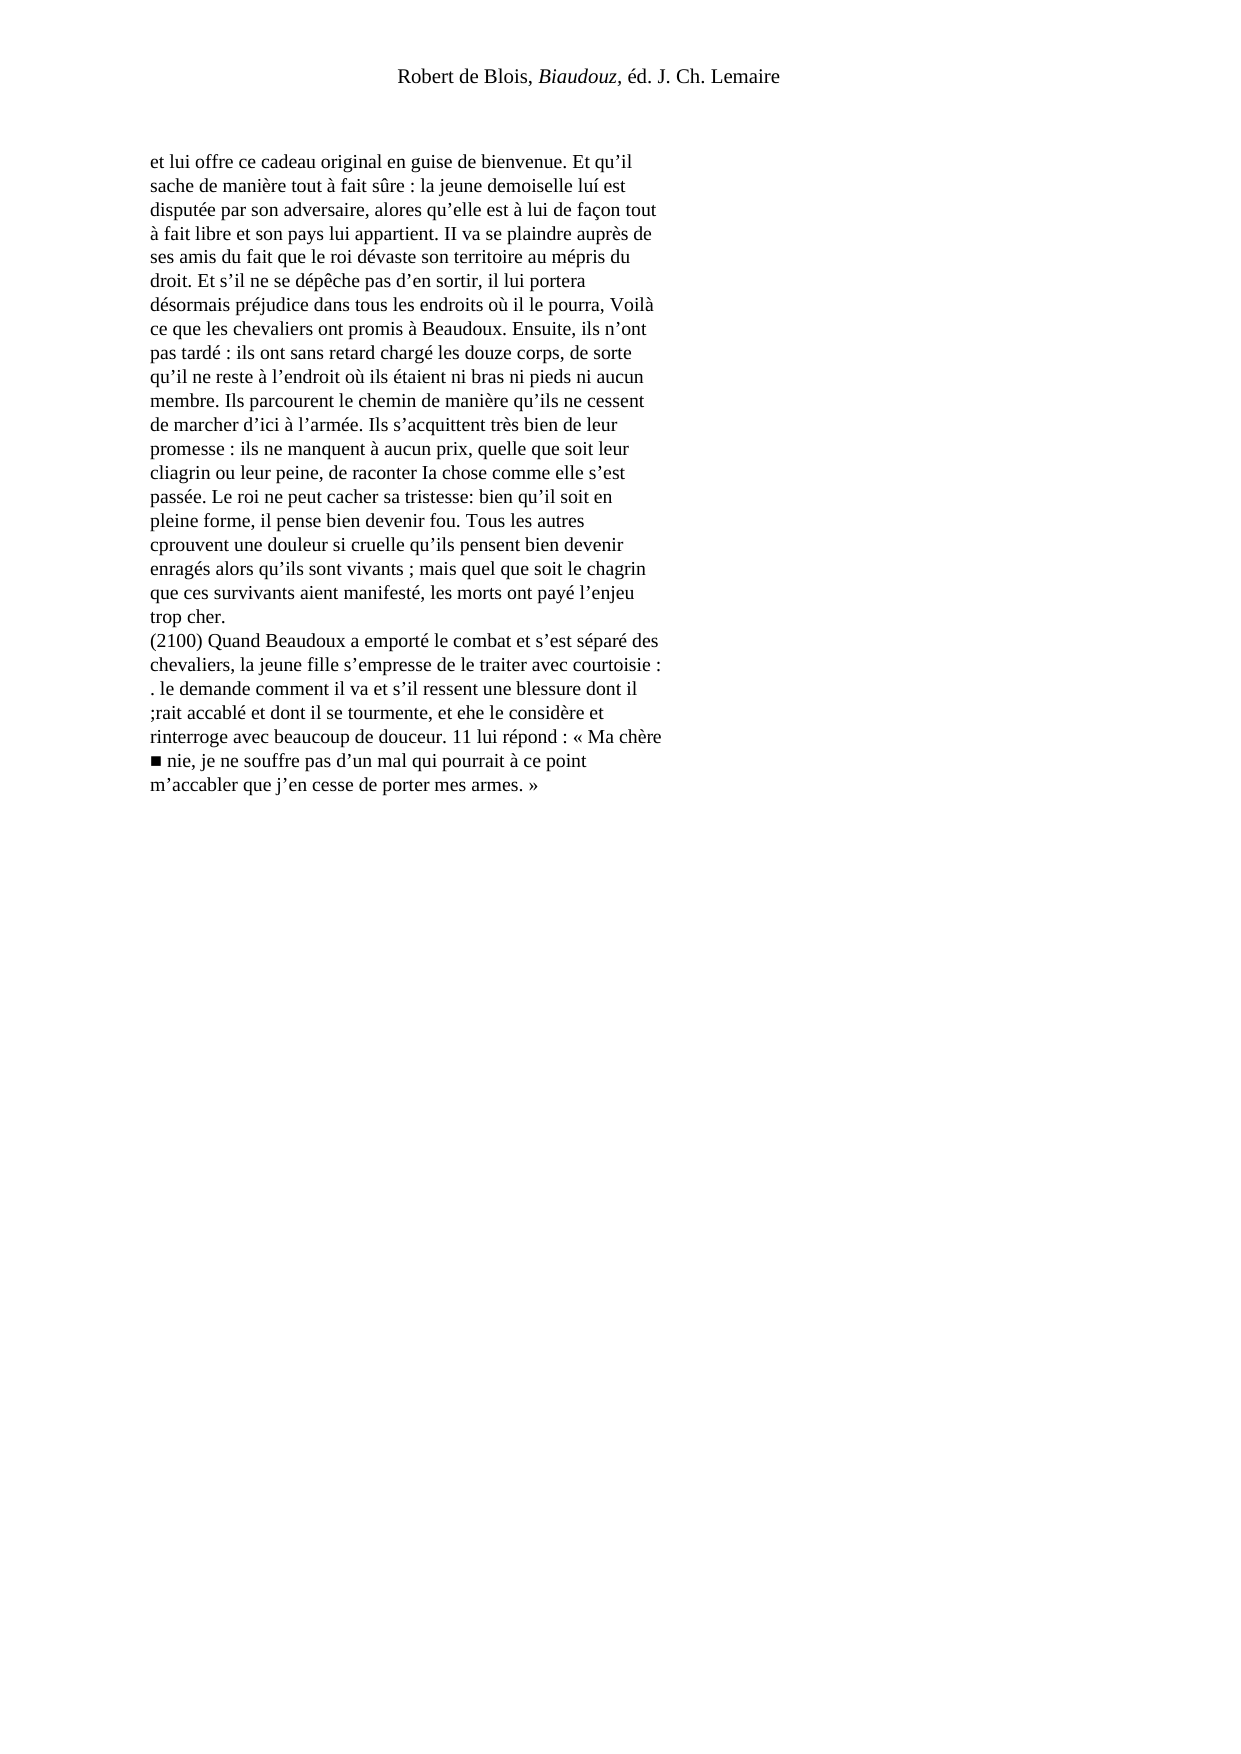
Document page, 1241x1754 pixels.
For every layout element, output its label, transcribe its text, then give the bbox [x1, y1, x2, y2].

text et lui offre ce cadeau original en guise de bienvenue. Et qu’il sache de manière tout à fait sûre : la jeune demoiselle luí est disputée par son adversaire, alores qu’elle est à lui de façon tout à fait libre et son pays lui appartient. II va se plaindre auprès de ses amis du fait que le roi dévaste son territoire au mépris du droit. Et s’il ne se dépêche pas d’en sortir, il lui portera désormais préjudice dans tous les endroits où il le pourra, Voilà ce que les chevaliers ont promis à Beaudoux. Ensuite, ils n’ont pas tardé : ils ont sans retard chargé les douze corps, de sorte qu’il ne reste à l’endroit où ils étaient ni bras ni pieds ni aucun membre. Ils parcourent le chemin de manière qu’ils ne cessent de marcher d’ici à l’armée. Ils s’acquittent très bien de leur promesse : ils ne manquent à aucun prix, quelle que soit leur cliagrin ou leur peine, de raconter Ia chose comme elle s’est passée. Le roi ne peut cacher sa tristesse: bien qu’il soit en pleine forme, il pense bien devenir fou. Tous les autres cprouvent une douleur si cruelle qu’ils pensent bien devenir enragés alors qu’ils sont vivants ; mais quel que soit le chagrin que ces survivants aient manifesté, les morts ont payé l’enjeu trop cher. [150, 149, 1090, 628]
text (2100) Quand Beaudoux a emporté le combat et s’est séparé des chevaliers, la jeune fille s’empresse de le traiter avec courtoisie : [150, 628, 1090, 676]
text . le demande comment il va et s’il ressent une blessure dont il ;rait accablé et dont il se tourmente, et ehe le considère et rinterroge avec beaucoup de douceur. 11 lui répond : « Ma chère ■ nie, je ne souffre pas d’un mal qui pourrait à ce point m’accabler que j’en cesse de porter mes armes. » [150, 676, 1090, 796]
